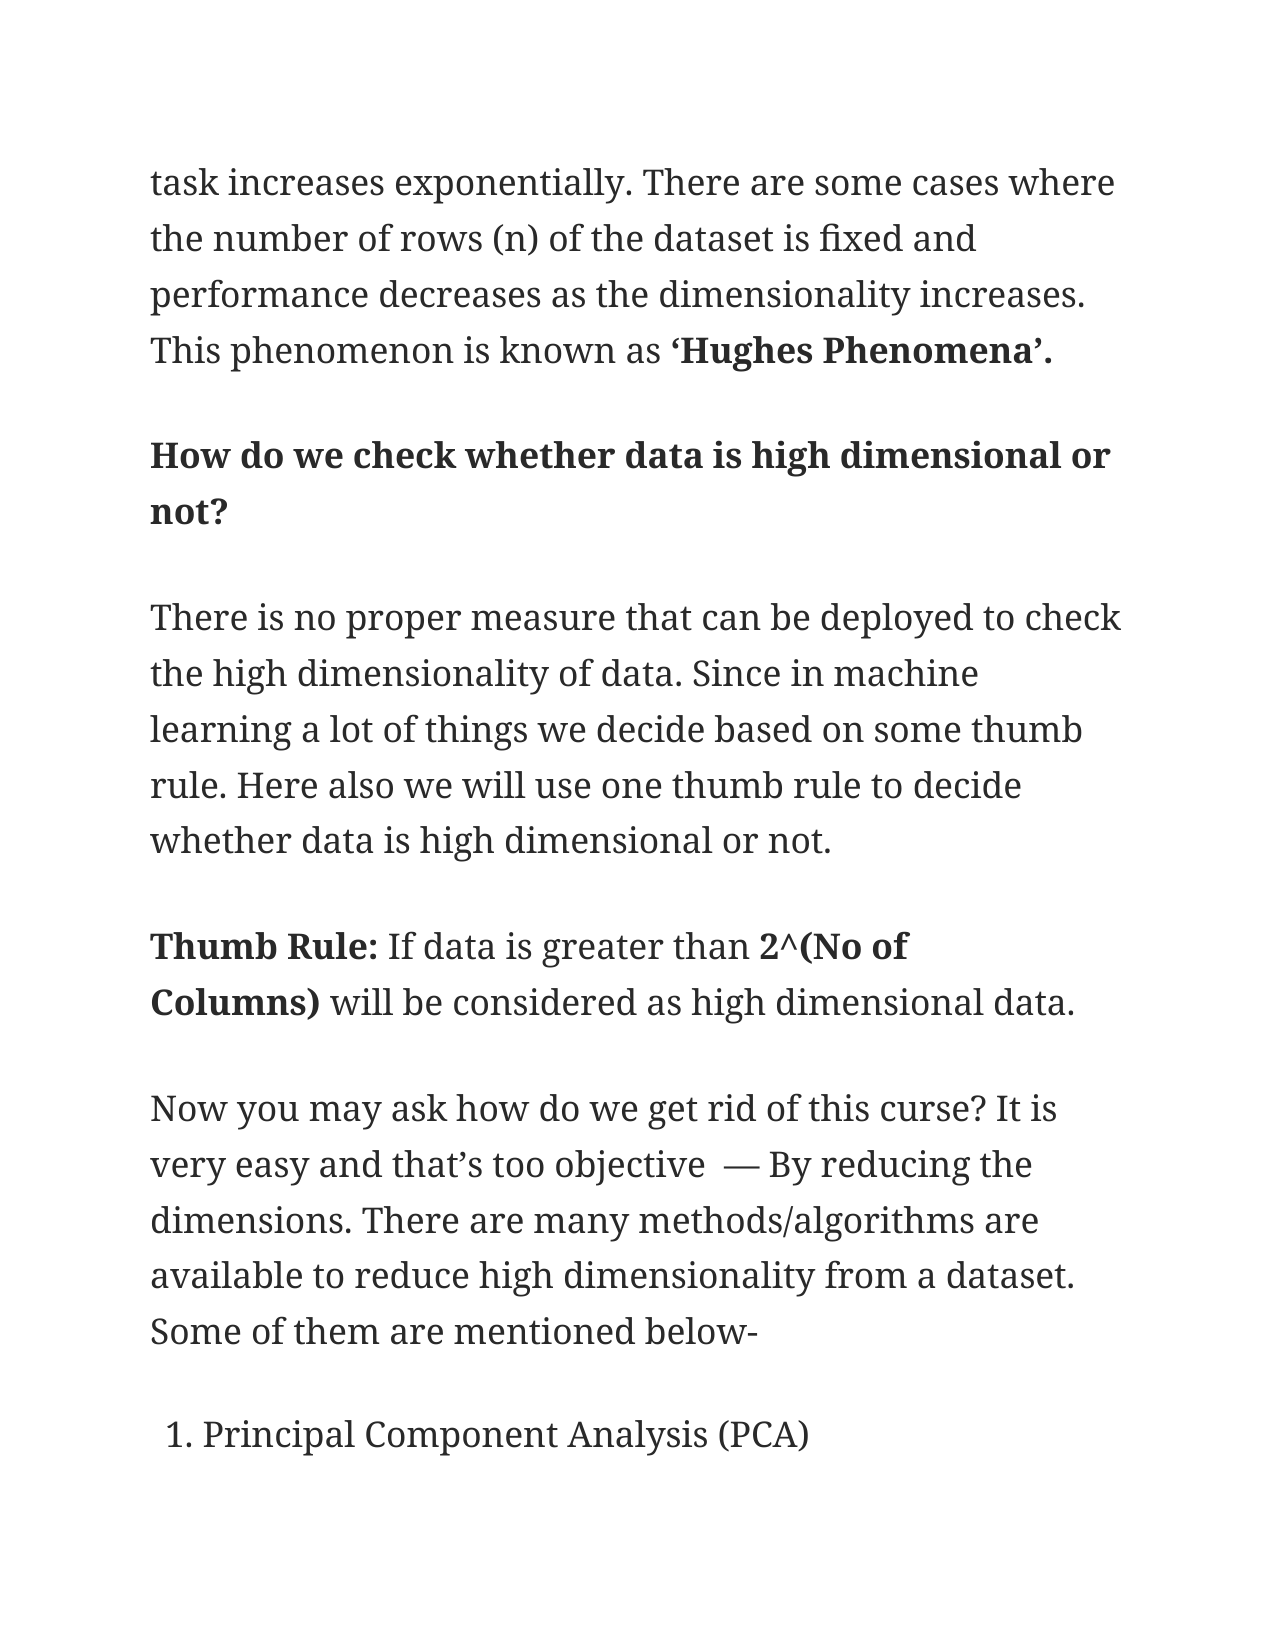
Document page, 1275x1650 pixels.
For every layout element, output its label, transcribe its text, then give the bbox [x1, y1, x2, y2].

text How do we check whether data is high dimensional or not? [150, 423, 1125, 535]
list Principal Component Analysis (PCA) [165, 1408, 1125, 1457]
text Thumb Rule: If data is greater than 2^(No of Columns) will be considered as high dimensional data. [150, 914, 1125, 1026]
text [150, 150, 1125, 373]
text Now you may ask how do we get rid of this curse? It is very easy and that’s too objective — By reducing the dimensions. There are many methods/algorithms are available to reduce high dimensionality from a dataset. Some of them are mentioned below- [150, 1076, 1125, 1355]
text There is no proper measure that can be deployed to check the high dimensionality of data. Since in machine learning a lot of things we decide based on some thumb rule. Here also we will use one thumb rule to decide whether data is high dimensional or not. [150, 585, 1125, 864]
